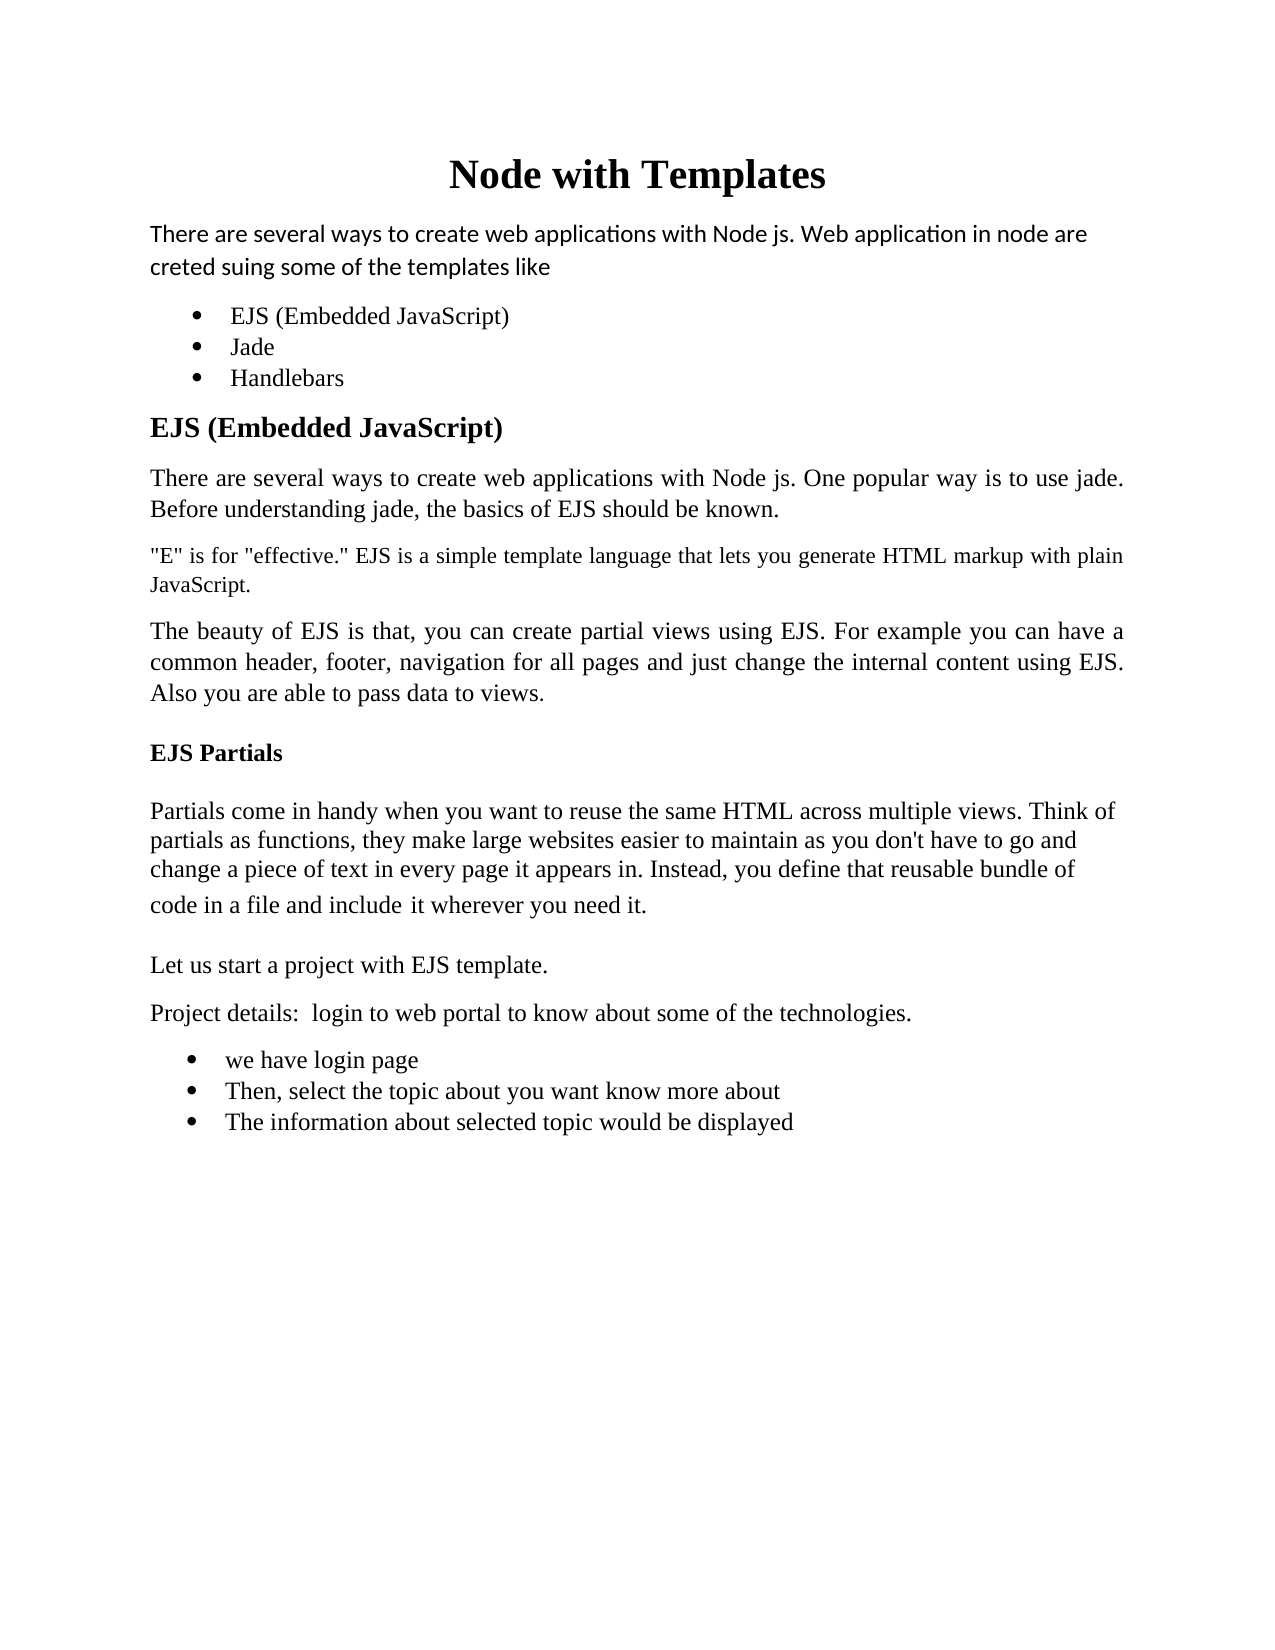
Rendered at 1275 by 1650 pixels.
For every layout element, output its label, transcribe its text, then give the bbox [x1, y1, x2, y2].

list Jade [193, 332, 1125, 361]
list Then, select the topic about you want know more about [187, 1076, 1125, 1105]
text There are several ways to create web applications with Node js. One popular way is to use jade. Before understanding jade, the basics of EJS should be known. [150, 463, 1125, 523]
text The beauty of EJS is that, you can create partial views using EJS. For example you can have a common header, footer, navigation for all pages and just change the internal content using EJS. Also you are able to pass data to views. [150, 616, 1125, 707]
text Partials come in handy when you want to reuse the same HTML across multiple views. Think of partials as functions, they make large websites easier to maintain as you don't have to go and change a piece of text in every page it appears in. Instead, you define that reusable bundle of code in a file and include it wherever you need it. [150, 796, 1125, 921]
list The information about selected topic would be displayed [187, 1107, 1125, 1136]
list Handlebars [193, 363, 1125, 392]
text There are several ways to create web applications with Node js. Web application in node are creted suing some of the templates like [150, 218, 1125, 282]
text EJS (Embedded JavaScript) [150, 411, 1125, 444]
text Node with Templates [150, 150, 1125, 198]
text Project details: login to web portal to know about some of the technologies. [150, 998, 1125, 1026]
list we have login page [187, 1045, 1125, 1074]
text "E" is for "effective." EJS is a simple template language that lets you generate HTML markup with plain JavaScript. [150, 542, 1125, 597]
text Let us start a project with EJS template. [150, 950, 1125, 979]
text EJS Partials [150, 738, 1125, 767]
list EJS (Embedded JavaScript) [193, 301, 1125, 329]
